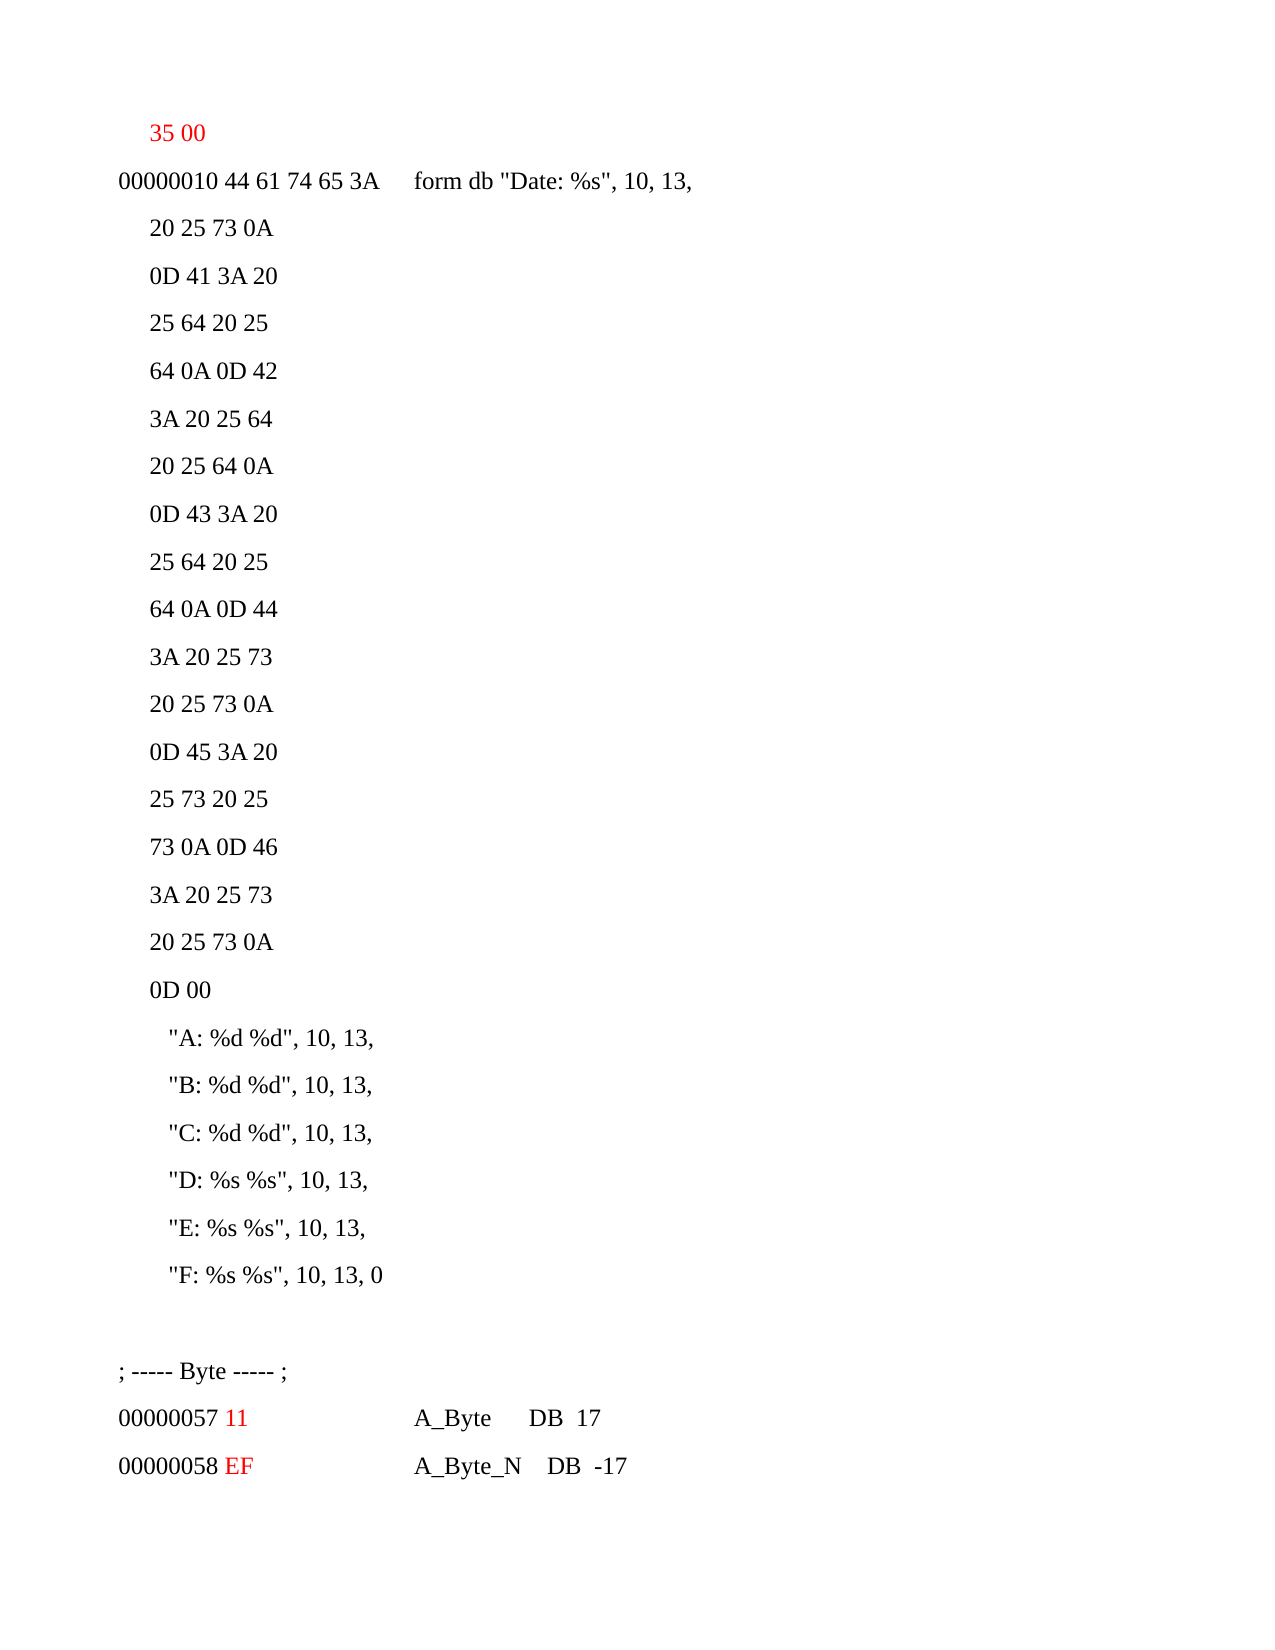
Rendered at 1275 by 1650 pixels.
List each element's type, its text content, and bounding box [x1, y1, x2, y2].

text 3A 20 25 73 [118, 880, 1157, 908]
text "E: %s %s", 10, 13, [118, 1213, 1157, 1242]
text 20 25 64 0A [118, 451, 1157, 480]
text "B: %d %d", 10, 13, [118, 1070, 1157, 1099]
text "F: %s %s", 10, 13, 0 [118, 1261, 1157, 1289]
text 00000058 EF A_Byte_N DB -17 [118, 1451, 1157, 1480]
text 73 0A 0D 46 [118, 832, 1157, 861]
text "A: %d %d", 10, 13, [118, 1023, 1157, 1051]
text 0D 41 3A 20 [118, 261, 1157, 290]
text 25 64 20 25 [118, 308, 1157, 337]
text 00000010 44 61 74 65 3A form db "Date: %s", 10, 13, [118, 166, 1157, 194]
text 20 25 73 0A [118, 213, 1157, 242]
text 20 25 73 0A [118, 927, 1157, 956]
text 3A 20 25 64 [118, 404, 1157, 432]
text 0D 00 [118, 975, 1157, 1004]
text 35 00 [118, 118, 1157, 147]
text ; ----- Byte ----- ; [118, 1356, 1157, 1384]
text 0D 43 3A 20 [118, 499, 1157, 528]
text 20 25 73 0A [118, 689, 1157, 718]
text 00000057 11 A_Byte DB 17 [118, 1403, 1157, 1432]
text 25 64 20 25 [118, 547, 1157, 575]
text 64 0A 0D 44 [118, 594, 1157, 623]
text "D: %s %s", 10, 13, [118, 1165, 1157, 1194]
text 3A 20 25 73 [118, 642, 1157, 671]
text "C: %d %d", 10, 13, [118, 1118, 1157, 1147]
text 0D 45 3A 20 [118, 737, 1157, 766]
text 64 0A 0D 42 [118, 356, 1157, 385]
text 25 73 20 25 [118, 784, 1157, 813]
